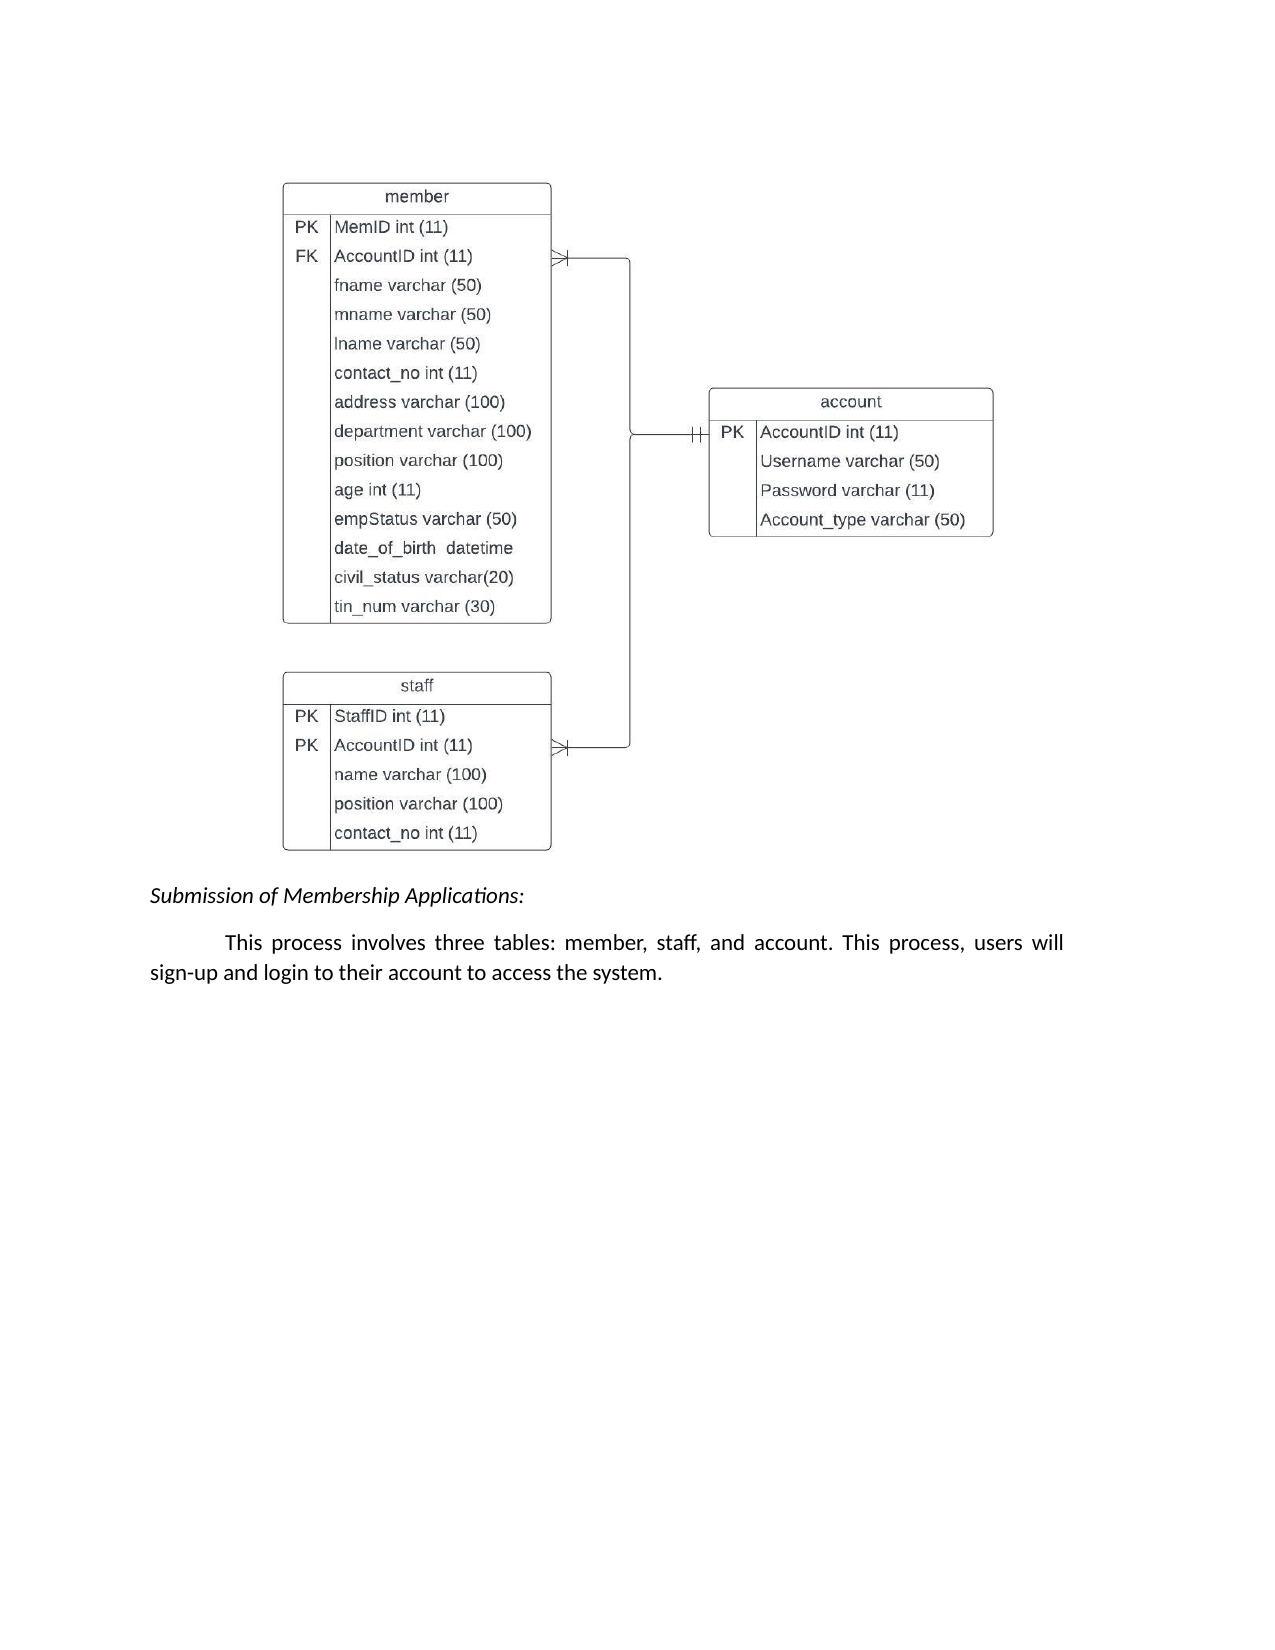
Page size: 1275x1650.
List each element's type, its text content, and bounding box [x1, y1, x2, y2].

picture [251, 151, 1024, 881]
text This process involves three tables: member, staff, and account. This process, users will sign-up and login to their account to access the system. [150, 928, 1066, 986]
